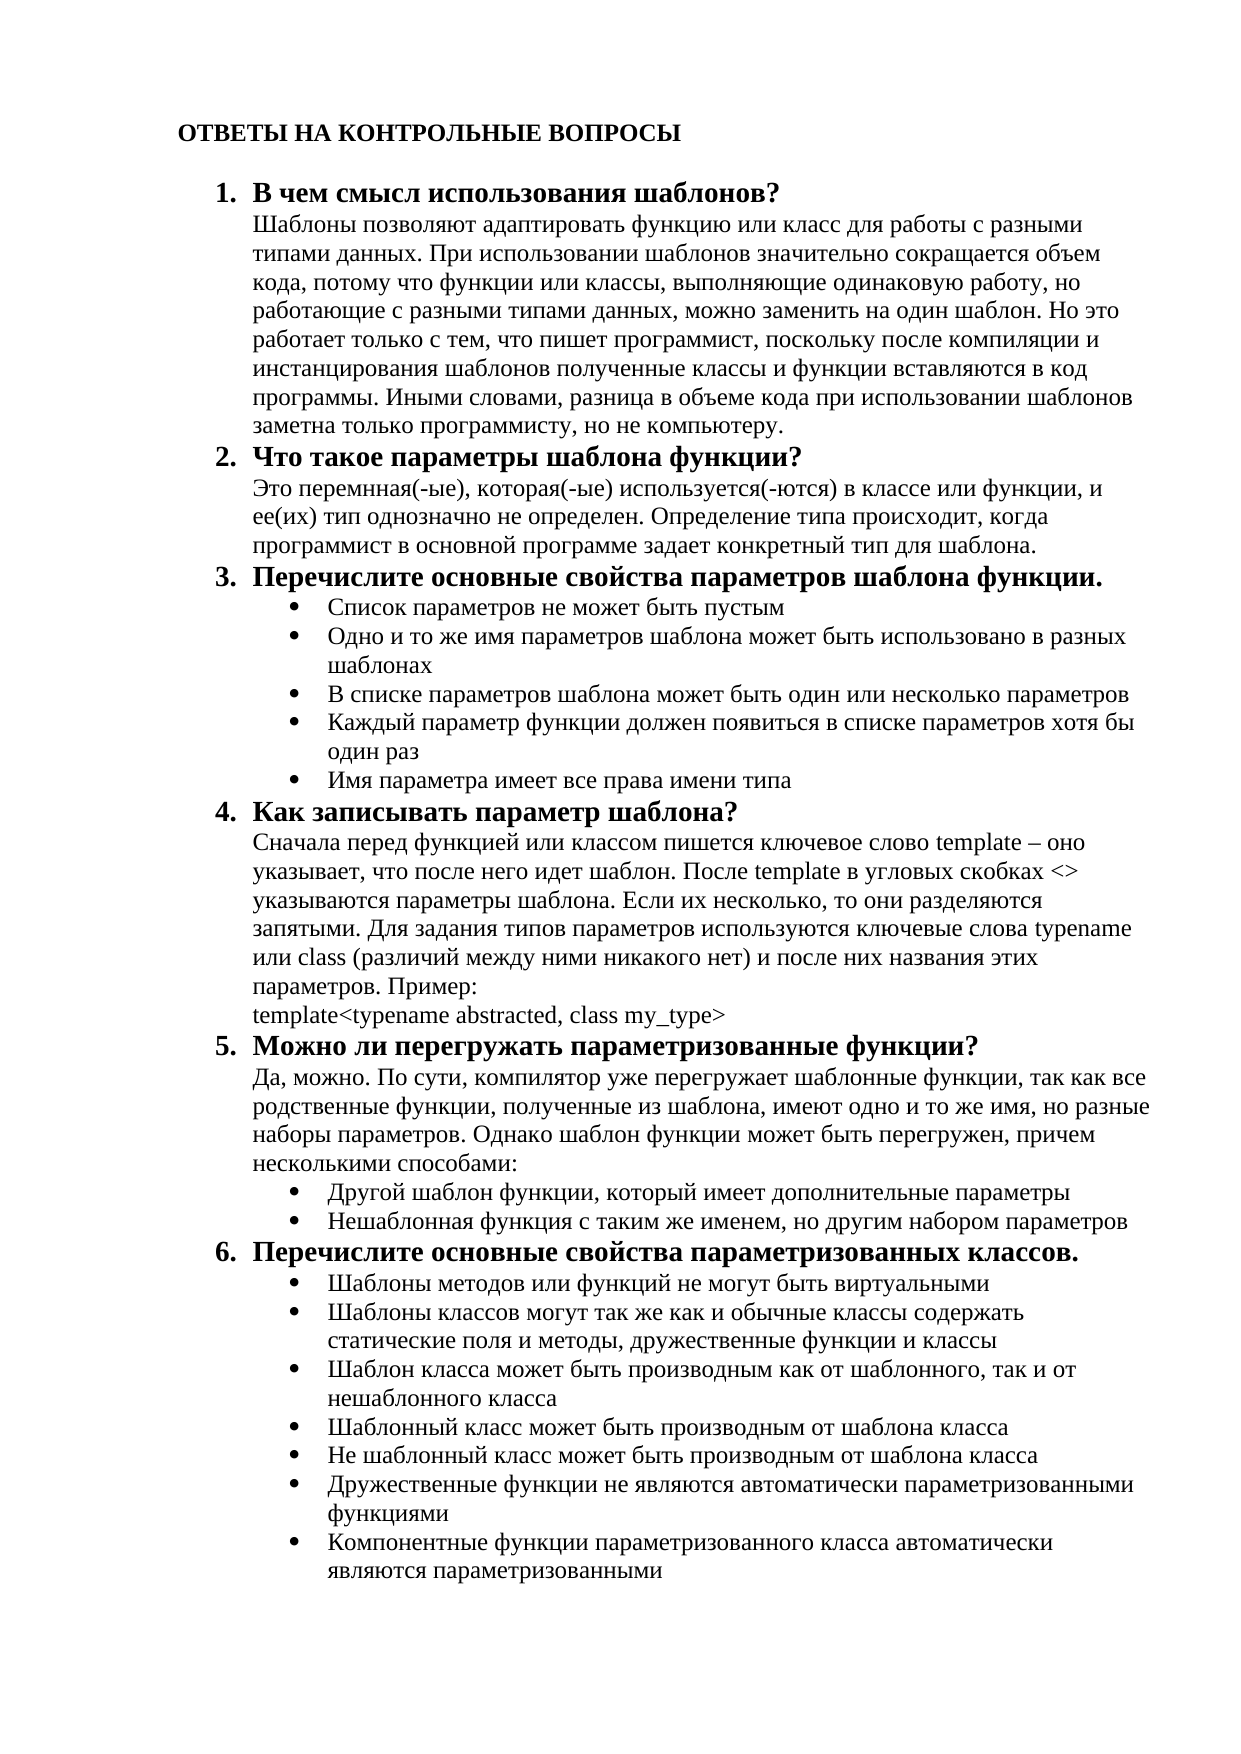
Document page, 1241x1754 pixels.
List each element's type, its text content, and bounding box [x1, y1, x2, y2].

list Перечислите основные свойства параметризованных классов. [215, 1234, 1152, 1268]
list Да, можно. По сути, компилятор уже перегружает шаблонные функции, так как все родственные функции, полученные из шаблона, имеют одно и то же имя, но разные наборы параметров. Однако шаблон функции может быть перегружен, причем несколькими способами: [252, 1062, 1152, 1177]
list Другой шаблон функции, который имеет дополнительные параметры [290, 1177, 1152, 1206]
list Можно ли перегружать параметризованные функции? [215, 1028, 1152, 1062]
list Что такое параметры шаблона функции? [215, 439, 1152, 473]
list В чем смысл использования шаблонов? [215, 176, 1152, 209]
list Одно и то же имя параметров шаблона может быть использовано в разных шаблонах [290, 621, 1152, 679]
list В списке параметров шаблона может быть один или несколько параметров [290, 679, 1152, 707]
list Компонентные функции параметризованного класса автоматически являются параметризованными [290, 1527, 1152, 1584]
list Перечислите основные свойства параметров шаблона функции. [215, 559, 1152, 592]
list Шаблоны классов могут так же как и обычные классы содержать статические поля и методы, дружественные функции и классы [290, 1297, 1152, 1354]
list Дружественные функции не являются автоматически параметризованными функциями [290, 1469, 1152, 1527]
list Шаблонный класс может быть производным от шаблона класса [290, 1412, 1152, 1441]
text ОТВЕТЫ НА КОНТРОЛЬНЫЕ ВОПРОСЫ [177, 118, 1152, 147]
list Как записывать параметр шаблона? [215, 794, 1152, 827]
list Шаблоны методов или функций не могут быть виртуальными [290, 1268, 1152, 1297]
list Имя параметра имеет все права имени типа [290, 765, 1152, 794]
list Сначала перед функцией или классом пишется ключевое слово template – оно указывает, что после него идет шаблон. После template в угловых скобках <> указываются параметры шаблона. Если их несколько, то они разделяются запятыми. Для задания типов параметров используются ключевые слова typename или class (различий между ними никакого нет) и после них названия этих параметров. Пример: [252, 827, 1152, 1000]
list Это перемнная(-ые), которая(-ые) используется(-ются) в классе или функции, и ее(их) тип однозначно не определен. Определение типа происходит, когда программист в основной программе задает конкретный тип для шаблона. [252, 473, 1152, 559]
list Шаблон класса может быть производным как от шаблонного, так и от нешаблонного класса [290, 1354, 1152, 1412]
list Не шаблонный класс может быть производным от шаблона класса [290, 1441, 1152, 1469]
list Шаблоны позволяют адаптировать функцию или класс для работы с разными типами данных. При использовании шаблонов значительно сокращается объем кода, потому что функции или классы, выполняющие одинаковую работу, но работающие с разными типами данных, можно заменить на один шаблон. Но это работает только с тем, что пишет программист, поскольку после компиляции и инстанцирования шаблонов полученные классы и функции вставляются в код программы. Иными словами, разница в объеме кода при использовании шаблонов заметна только программисту, но не компьютеру. [252, 209, 1152, 439]
list template<typename abstracted, class my_type> [252, 1000, 1152, 1028]
list Нешаблонная функция с таким же именем, но другим набором параметров [290, 1206, 1152, 1234]
list Список параметров не может быть пустым [290, 592, 1152, 621]
list Каждый параметр функции должен появиться в списке параметров хотя бы один раз [290, 707, 1152, 765]
